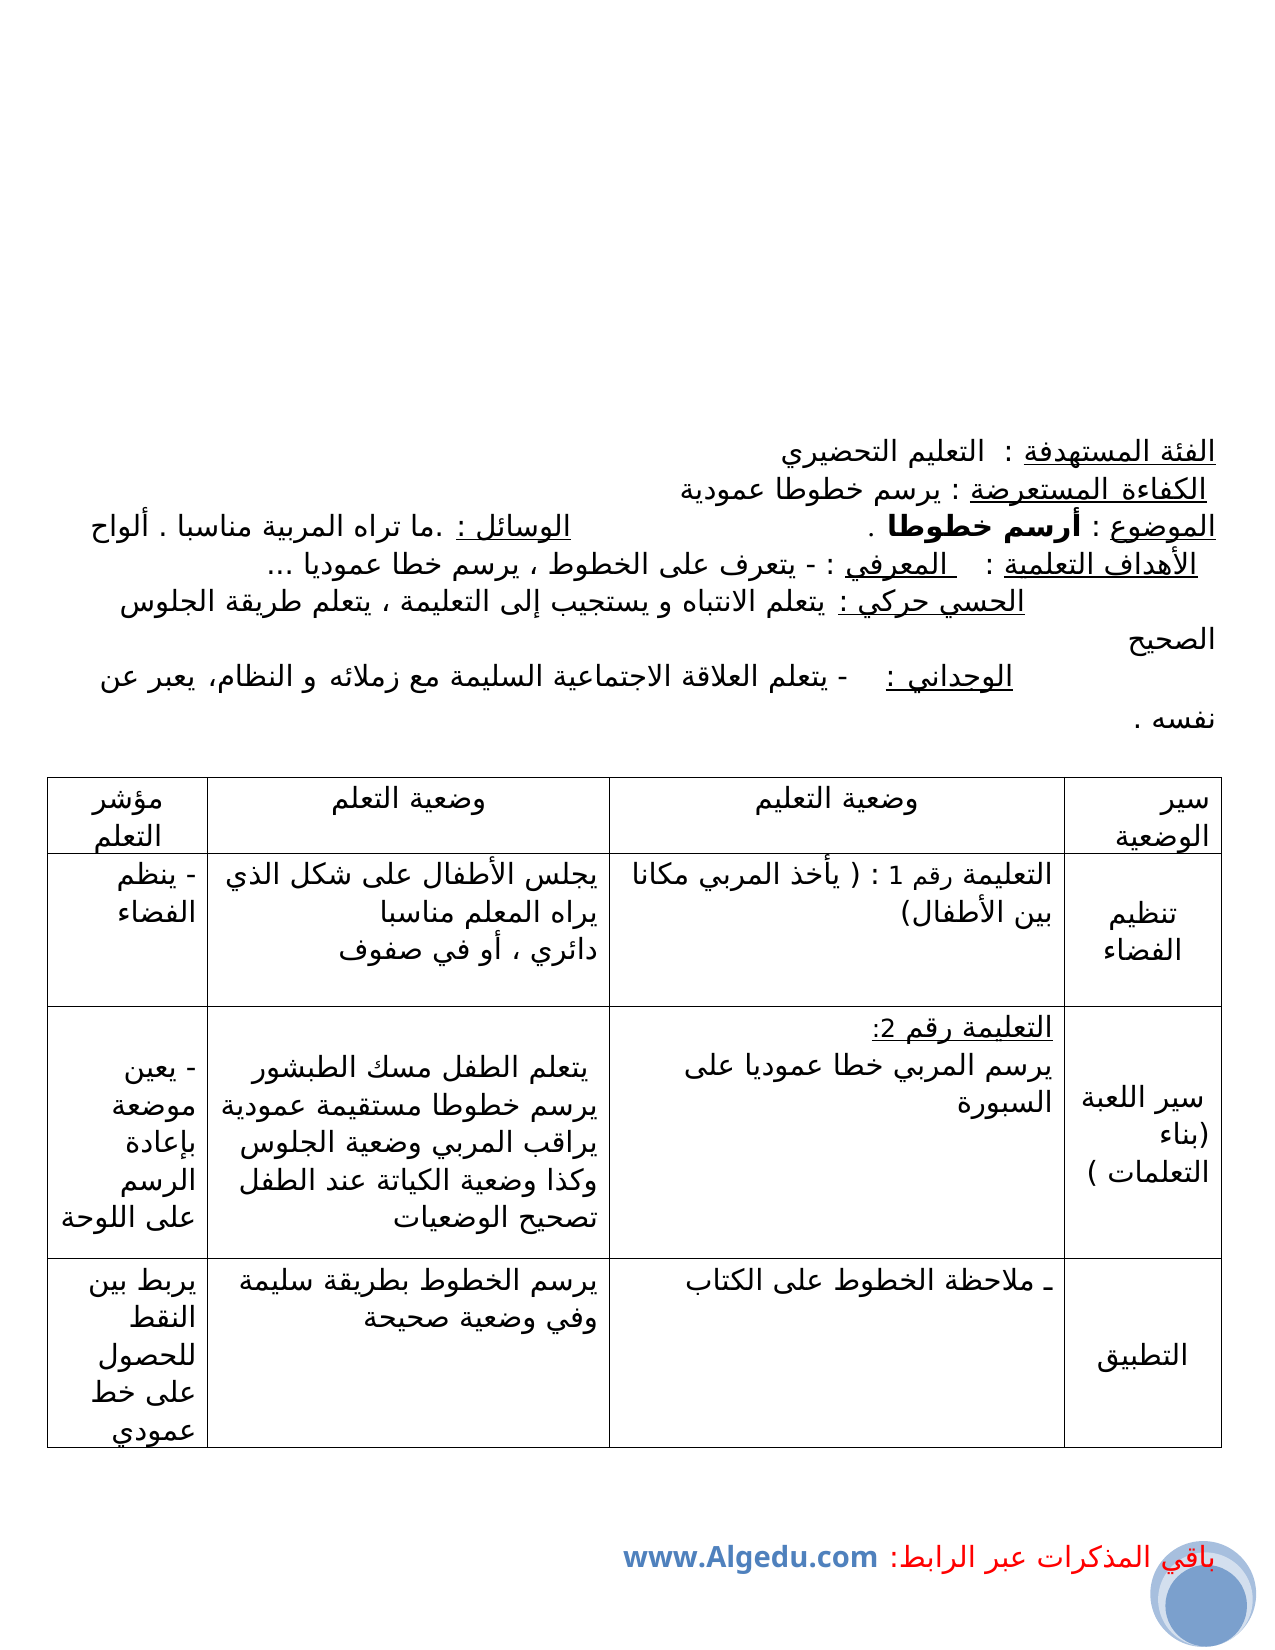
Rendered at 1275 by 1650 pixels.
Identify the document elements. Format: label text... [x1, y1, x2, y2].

table_cell - ينظم الفضاء [48, 854, 207, 1006]
text الحسي حركي : يتعلم الانتباه و يستجيب إلى التعليمة ، يتعلم طريقة الجلوس الصحيح [59, 581, 1216, 656]
table_cell سير اللعبة (بناء التعلمات ) [1065, 1007, 1221, 1258]
table_header سير الوضعية [1065, 778, 1221, 853]
text الأهداف التعلمية : المعرفي : - يتعرف على الخطوط ، يرسم خطا عموديا ... [59, 543, 1216, 581]
text الموضوع : أرسم خطوطا . الوسائل : .ما تراه المربية مناسبا . ألواح [59, 506, 1216, 543]
text الوجداني : - يتعلم العلاقة الاجتماعية السليمة مع زملائه و النظام، يعبر عن نفسه . [59, 656, 1216, 737]
table_header وضعية التعلم [208, 778, 609, 853]
table_header وضعية التعليم [610, 778, 1064, 853]
table_cell التطبيق [1065, 1259, 1221, 1447]
table_cell تنظيم الفضاء [1065, 854, 1221, 1006]
table_cell - يعين موضعة بإعادة الرسم على اللوحة [48, 1007, 207, 1258]
table_cell يربط بين النقط للحصول على خط عمودي [48, 1259, 207, 1447]
text الكفاءة المستعرضة : يرسم خطوطا عمودية [59, 468, 1216, 506]
table_cell يتعلم الطفل مسك الطبشور يرسم خطوطا مستقيمة عمودية يراقب المربي وضعية الجلوس وكذا وضعية الكياتة عند الطفل تصحيح الوضعيات [208, 1007, 609, 1258]
table_cell يجلس الأطفال على شكل الذي يراه المعلم مناسبا دائري ، أو في صفوف [208, 854, 609, 1006]
table_cell ـ ملاحظة الخطوط على الكتاب [610, 1259, 1064, 1447]
table_cell التعليمة رقم 1 : ( يأخذ المربي مكانا بين الأطفال) [610, 854, 1064, 1006]
table_cell التعليمة رقم 2: يرسم المربي خطا عموديا على السبورة [610, 1007, 1064, 1258]
text الفئة المستهدفة : التعليم التحضيري [59, 431, 1216, 468]
table_cell يرسم الخطوط بطريقة سليمة وفي وضعية صحيحة [208, 1259, 609, 1447]
table_header مؤشر التعلم [48, 778, 207, 853]
